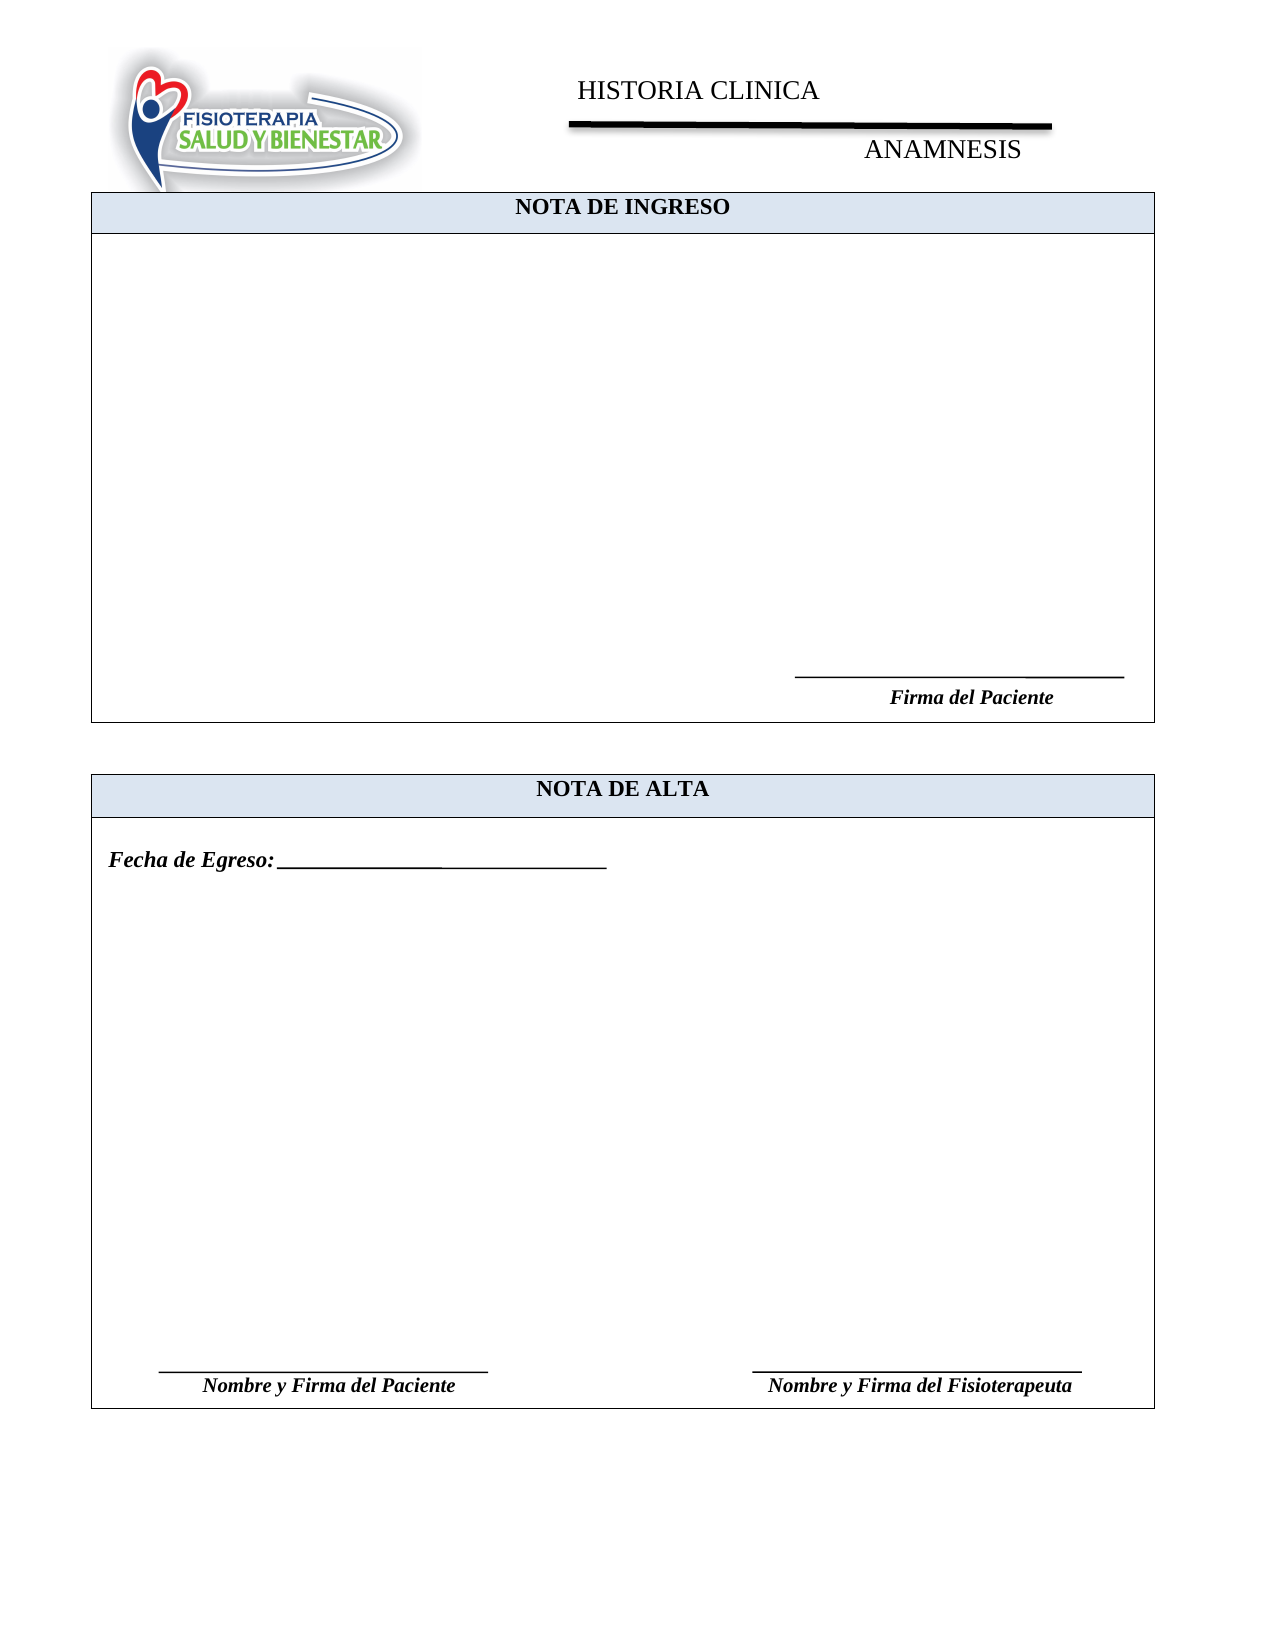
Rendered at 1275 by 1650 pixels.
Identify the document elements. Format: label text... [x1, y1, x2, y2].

table_header NOTA DE INGRESO [92, 193, 1154, 233]
picture [108, 47, 423, 192]
table_cell Firma del Paciente [92, 234, 1154, 722]
table_header NOTA DE ALTA [92, 775, 1154, 817]
table_cell Fecha de Egreso: Nombre y Firma del Paciente Nombre y Firma del Fisioterapeuta [92, 818, 1154, 1408]
